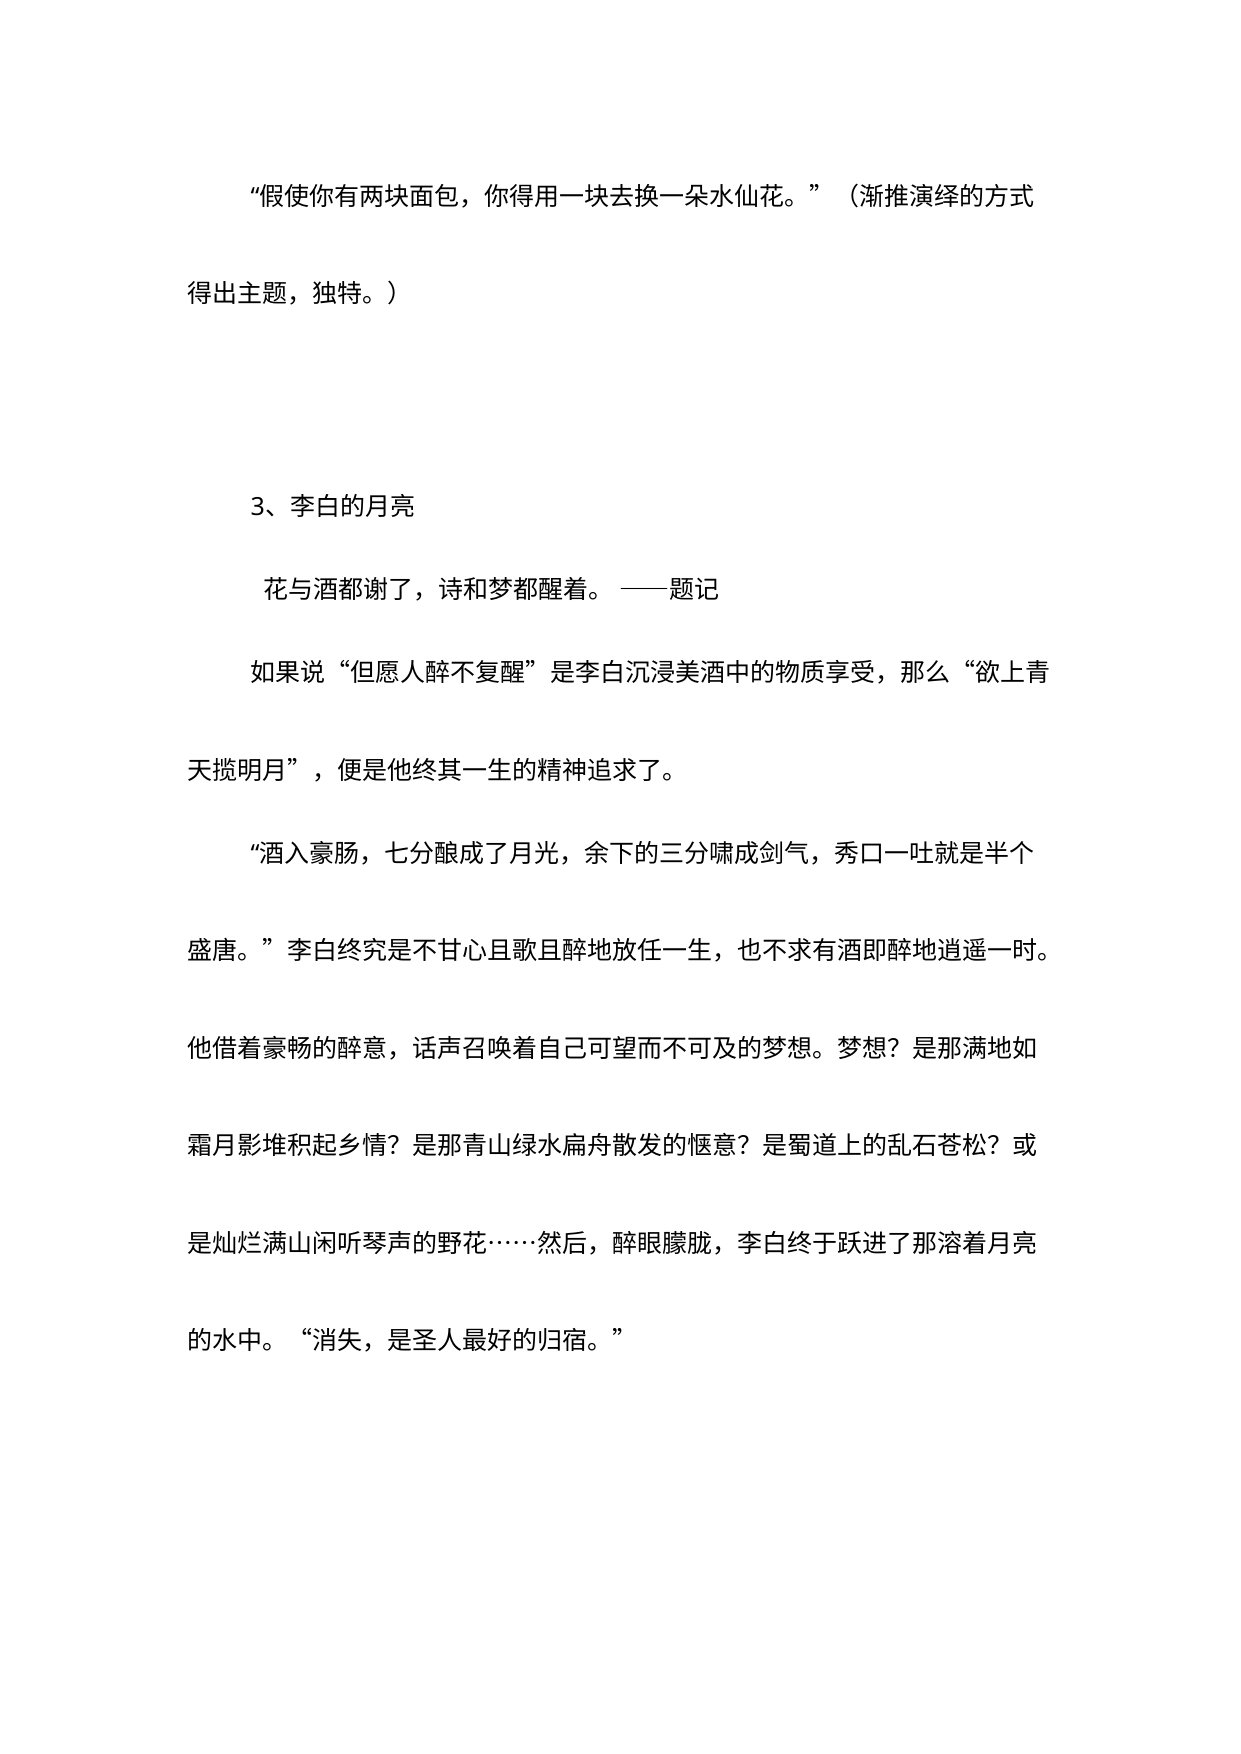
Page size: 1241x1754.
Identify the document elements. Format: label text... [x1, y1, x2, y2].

text 花与酒都谢了，诗和梦都醒着。 ——题记 [187, 555, 1053, 620]
text “酒入豪肠，七分酿成了月光，余下的三分啸成剑气，秀口一吐就是半个盛唐。”李白终究是不甘心且歌且醉地放任一生，也不求有酒即醉地逍遥一时。他借着豪畅的醉意，话声召唤着自己可望而不可及的梦想。梦想？是那满地如霜月影堆积起乡情？是那青山绿水扁舟散发的惬意？是蜀道上的乱石苍松？或是灿烂满山闲听琴声的野花……然后，醉眼朦胧，李白终于跃进了那溶着月亮的水中。“消失，是圣人最好的归宿。” [187, 819, 1053, 1371]
text 如果说“但愿人醉不复醒”是李白沉浸美酒中的物质享受，那么“欲上青天揽明月”，便是他终其一生的精神追求了。 [187, 638, 1053, 801]
text 3、李白的月亮 [187, 472, 1053, 537]
text “假使你有两块面包，你得用一块去换一朵水仙花。”（渐推演绎的方式得出主题，独特。） [187, 162, 1053, 324]
